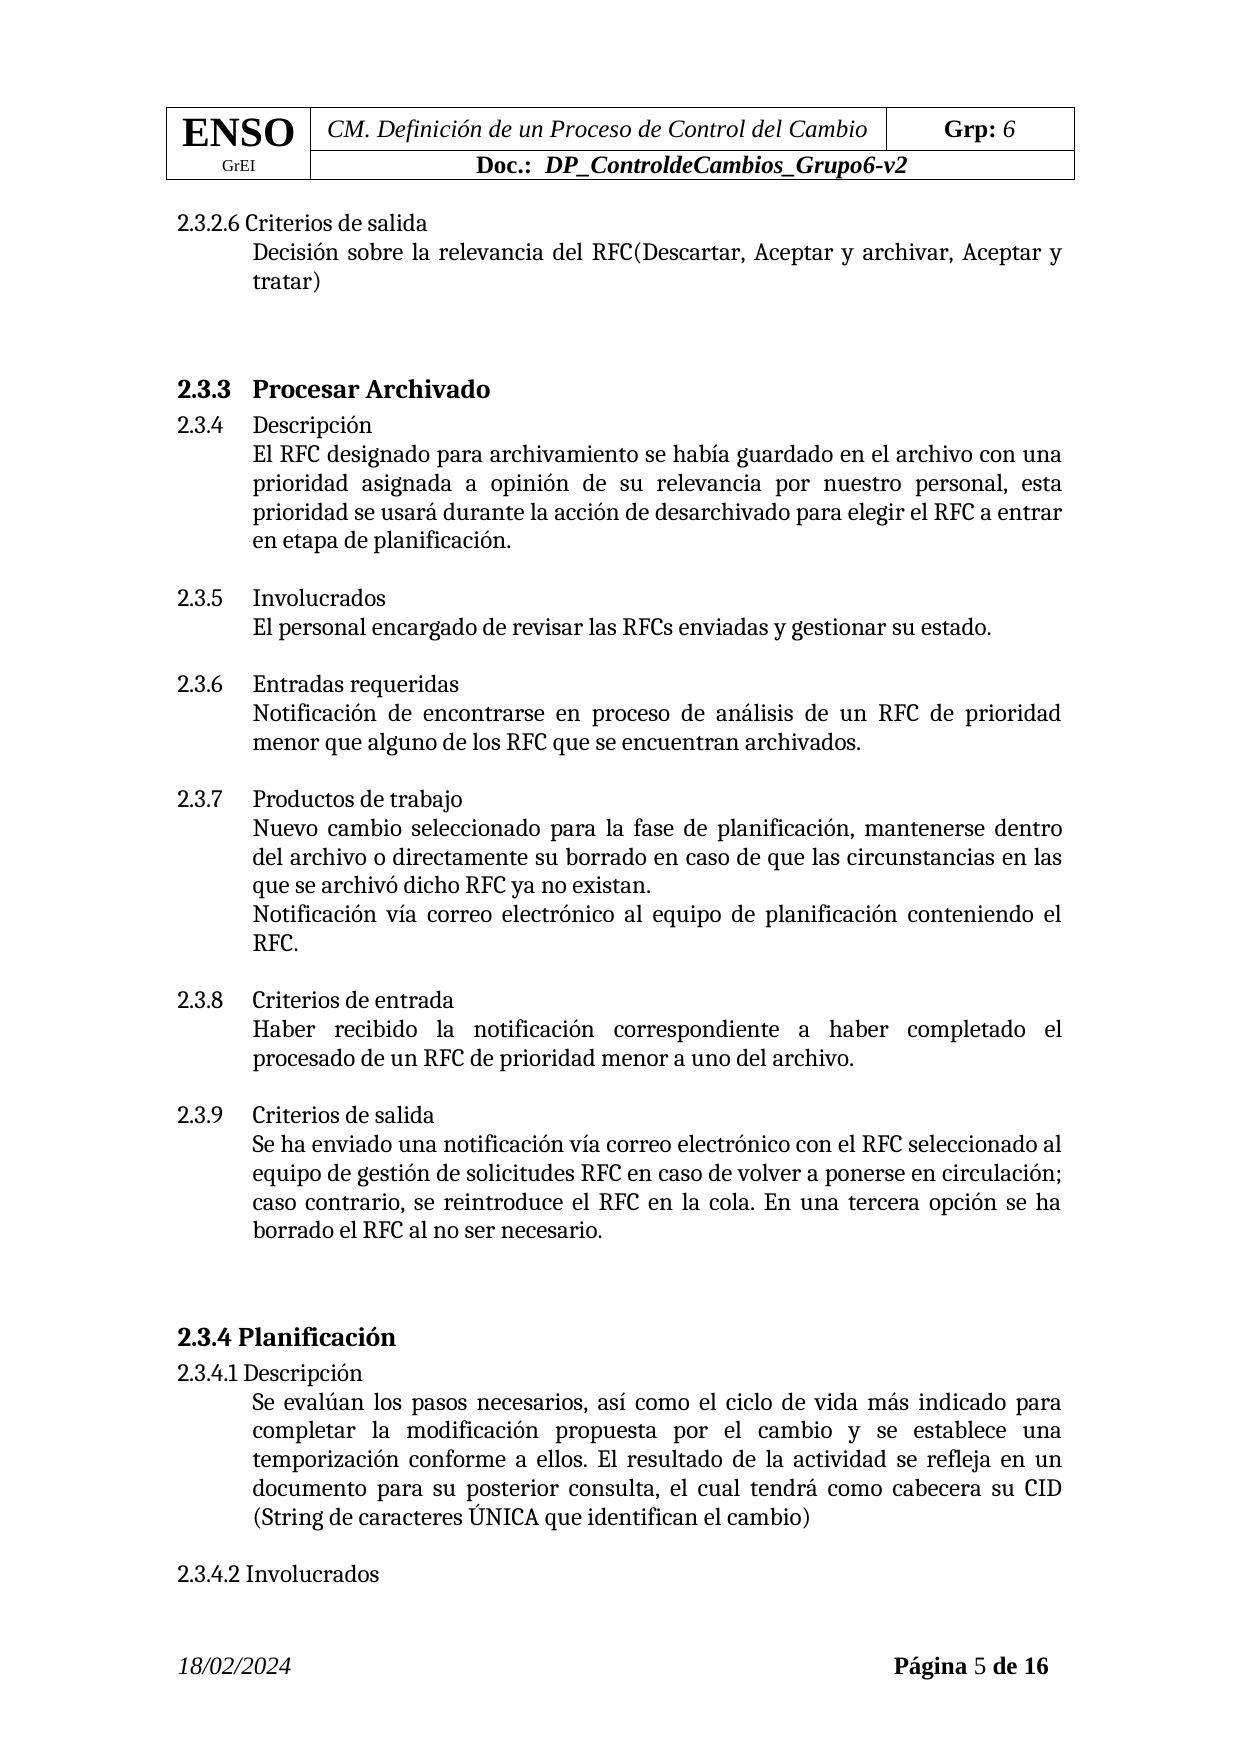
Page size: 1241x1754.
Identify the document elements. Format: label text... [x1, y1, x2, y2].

text Se evalúan los pasos necesarios, así como el ciclo de vida más indicado para completar la modificación propuesta por el cambio y se establece una temporización conforme a ellos. El resultado de la actividad se refleja en un documento para su posterior consulta, el cual tendrá como cabecera su CID (String de caracteres ÚNICA que identifican el cambio) [252, 1388, 1063, 1531]
text Notificación de encontrarse en proceso de análisis de un RFC de prioridad menor que alguno de los RFC que se encuentran archivados. [252, 699, 1063, 756]
text Se ha enviado una notificación vía correo electrónico con el RFC seleccionado al equipo de gestión de solicitudes RFC en caso de volver a ponerse en circulación; caso contrario, se reintroduce el RFC en la cola. En una tercera opción se ha borrado el RFC al no ser necesario. [252, 1130, 1063, 1245]
text Decisión sobre la relevancia del RFC(Descartar, Aceptar y archivar, Aceptar y tratar) [252, 238, 1063, 295]
text 2.3.4.2 Involucrados [177, 1560, 1063, 1589]
subtitle 2.3.4 Planificación [177, 1322, 1063, 1353]
text El personal encargado de revisar las RFCs enviadas y gestionar su estado. [252, 613, 1063, 641]
list Entradas requeridas [177, 670, 1063, 699]
text Notificación vía correo electrónico al equipo de planificación conteniendo el RFC. [252, 900, 1063, 958]
text Nuevo cambio seleccionado para la fase de planificación, mantenerse dentro del archivo o directamente su borrado en caso de que las circunstancias en las que se archivó dicho RFC ya no existan. [252, 814, 1063, 900]
list Criterios de salida [177, 1101, 1063, 1130]
text El RFC designado para archivamiento se había guardado en el archivo con una prioridad asignada a opinión de su relevancia por nuestro personal, esta prioridad se usará durante la acción de desarchivado para elegir el RFC a entrar en etapa de planificación. [252, 440, 1063, 555]
subtitle Procesar Archivado [177, 374, 1063, 405]
text 2.3.2.6 Criterios de salida [177, 209, 1063, 238]
list Criterios de entrada [177, 986, 1063, 1015]
list Productos de trabajo [177, 785, 1063, 814]
list Involucrados [177, 584, 1063, 613]
list Descripción [177, 411, 1063, 440]
text 2.3.4.1 Descripción [177, 1359, 1063, 1388]
text Haber recibido la notificación correspondiente a haber completado el procesado de un RFC de prioridad menor a uno del archivo. [252, 1015, 1063, 1073]
